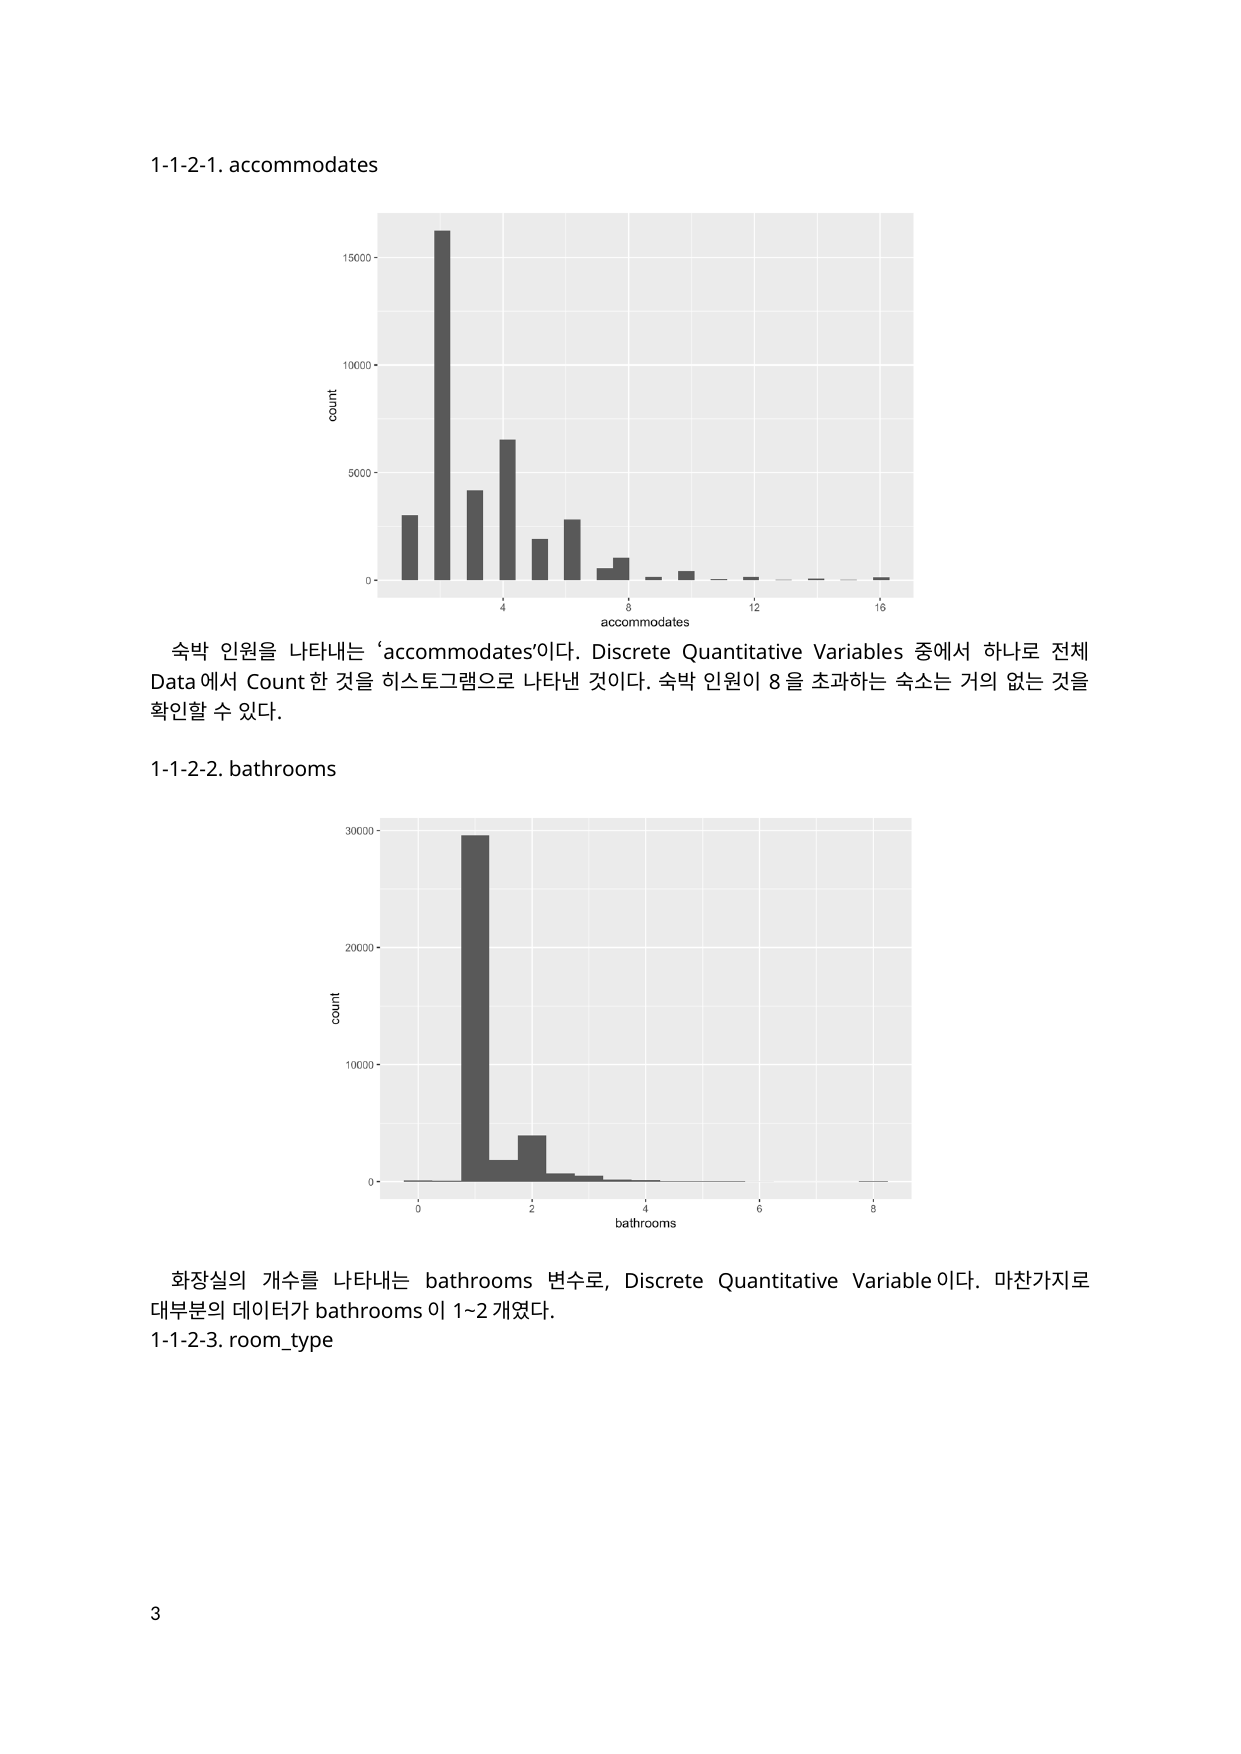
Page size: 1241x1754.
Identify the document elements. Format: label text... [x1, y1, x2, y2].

text 숙박 인원을 나타내는 ‘accommodates’이다. Discrete Quantitative Variables 중에서 하나로 전체 Data에서 Count한 것을 히스토그램으로 나타낸 것이다. 숙박 인원이 8을 초과하는 숙소는 거의 없는 것을 확인할 수 있다. [150, 635, 1090, 726]
picture [320, 206, 920, 635]
text 1-1-2-3. room_type [150, 1325, 1090, 1353]
text 1-1-2-1. accommodates [150, 150, 1090, 178]
picture [323, 811, 918, 1236]
text 화장실의 개수를 나타내는 bathrooms 변수로, Discrete Quantitative Variable이다. 마찬가지로 대부분의 데이터가 bathrooms이 1~2개였다. [150, 1264, 1090, 1325]
text 1-1-2-2. bathrooms [150, 754, 1090, 783]
